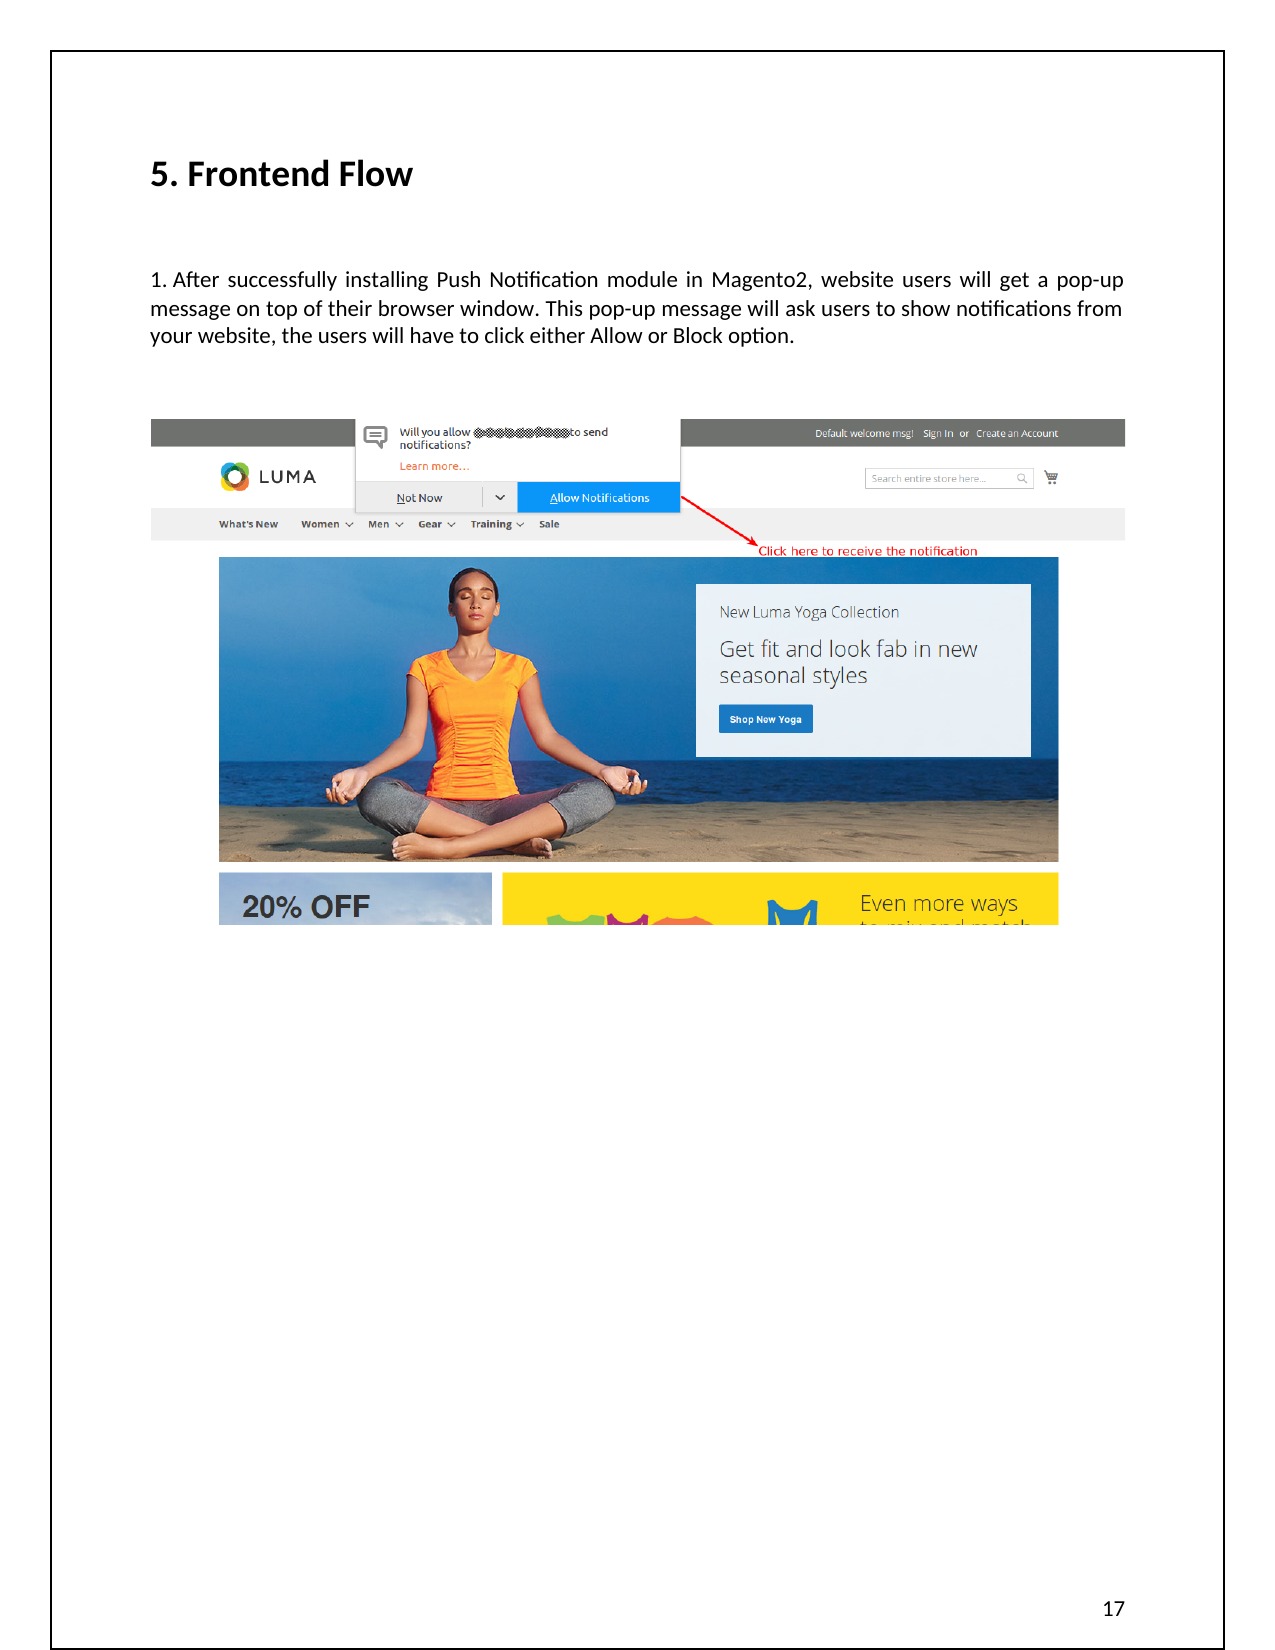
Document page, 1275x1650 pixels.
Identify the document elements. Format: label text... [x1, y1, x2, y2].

picture [150, 419, 1125, 925]
subtitle Frontend Flow [150, 150, 1125, 196]
list After successfully installing Push Notification module in Magento2, website users will get a pop-up message on top of their browser window. This pop-up message will ask users to show notifications from your website, the users will have to click either Allow or Block option. [150, 266, 1125, 350]
